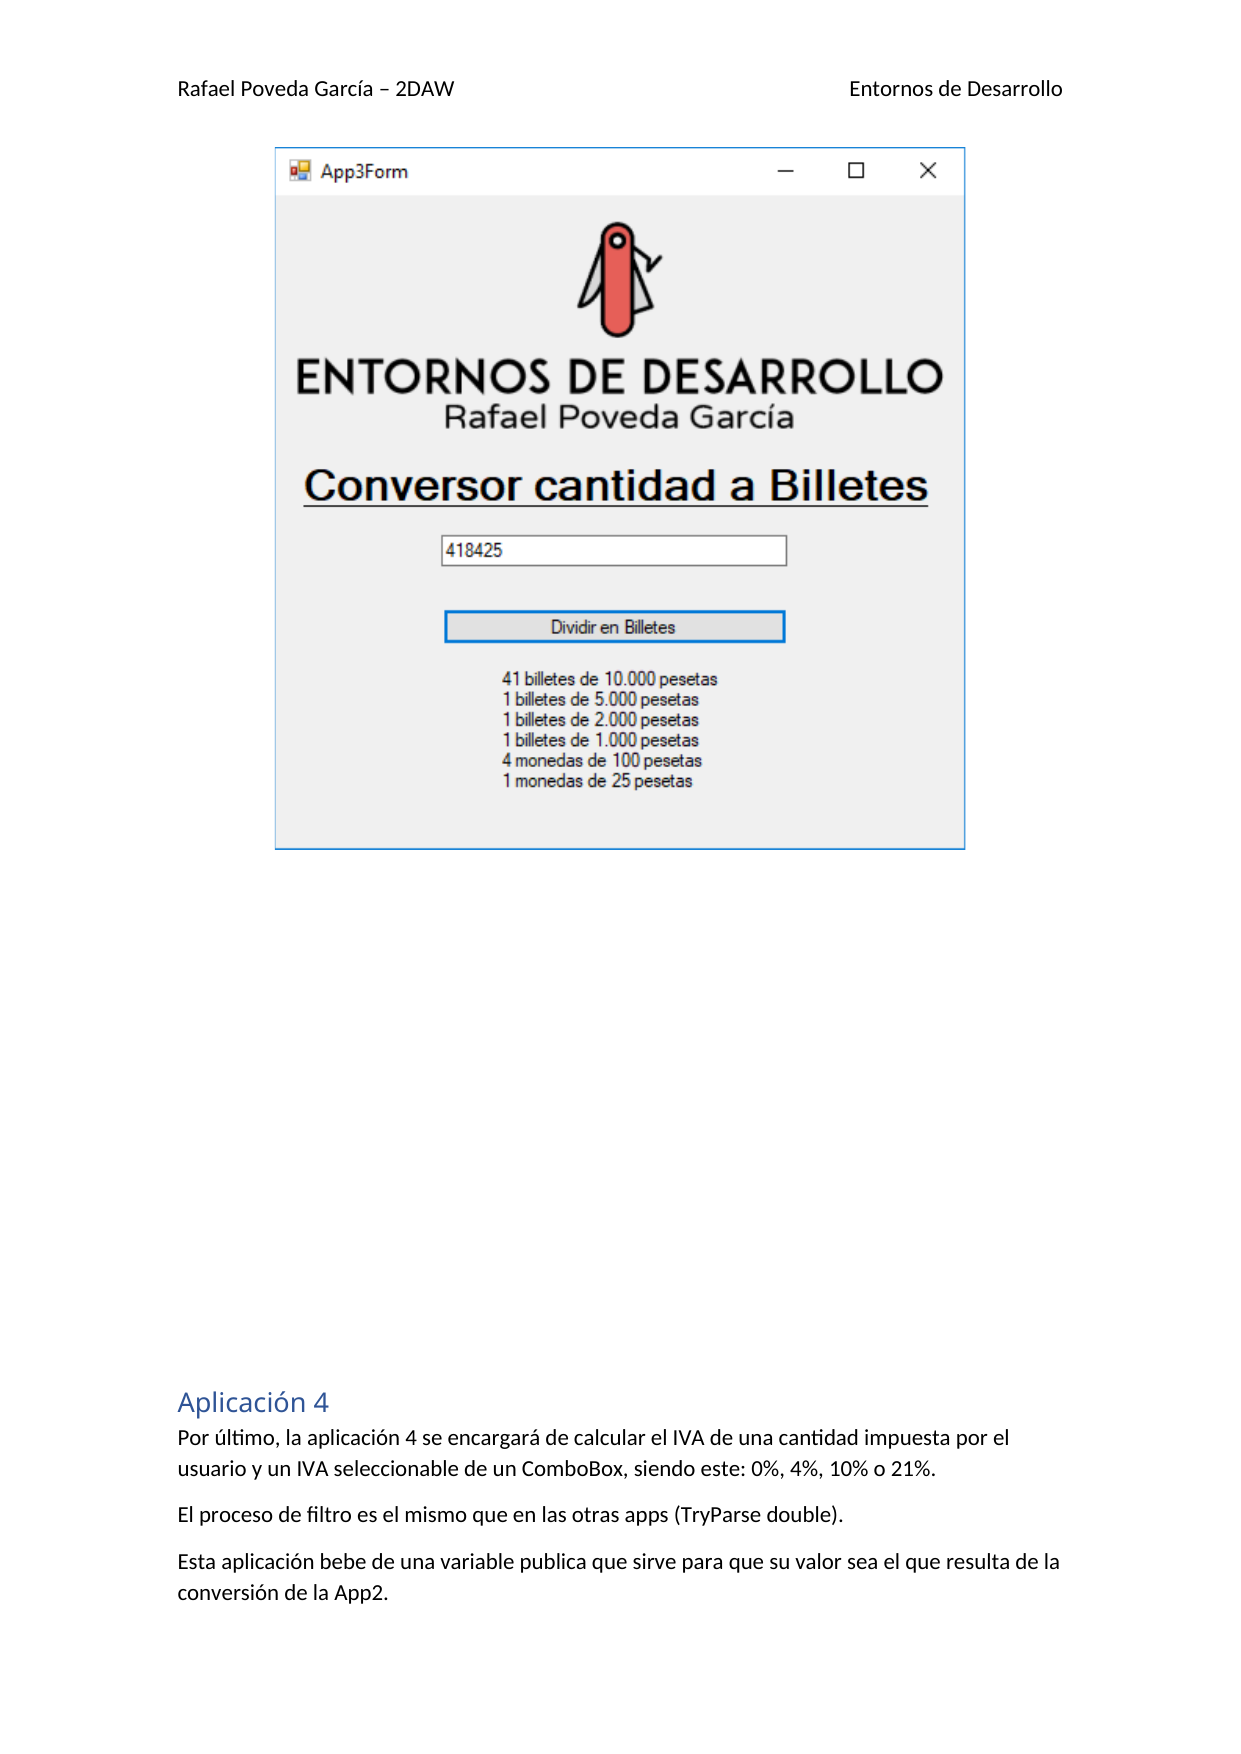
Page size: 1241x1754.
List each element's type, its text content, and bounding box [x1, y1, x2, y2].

subtitle Aplicación 4 [177, 1384, 1063, 1421]
text Esta aplicación bebe de una variable publica que sirve para que su valor sea el que resulta de la conversión de la App2. [177, 1547, 1063, 1606]
text El proceso de filtro es el mismo que en las otras apps (TryParse double). [177, 1501, 1063, 1528]
text Por último, la aplicación 4 se encargará de calcular el IVA de una cantidad impuesta por el usuario y un IVA seleccionable de un ComboBox, siendo este: 0%, 4%, 10% o 21%. [177, 1423, 1063, 1482]
picture [274, 147, 966, 850]
